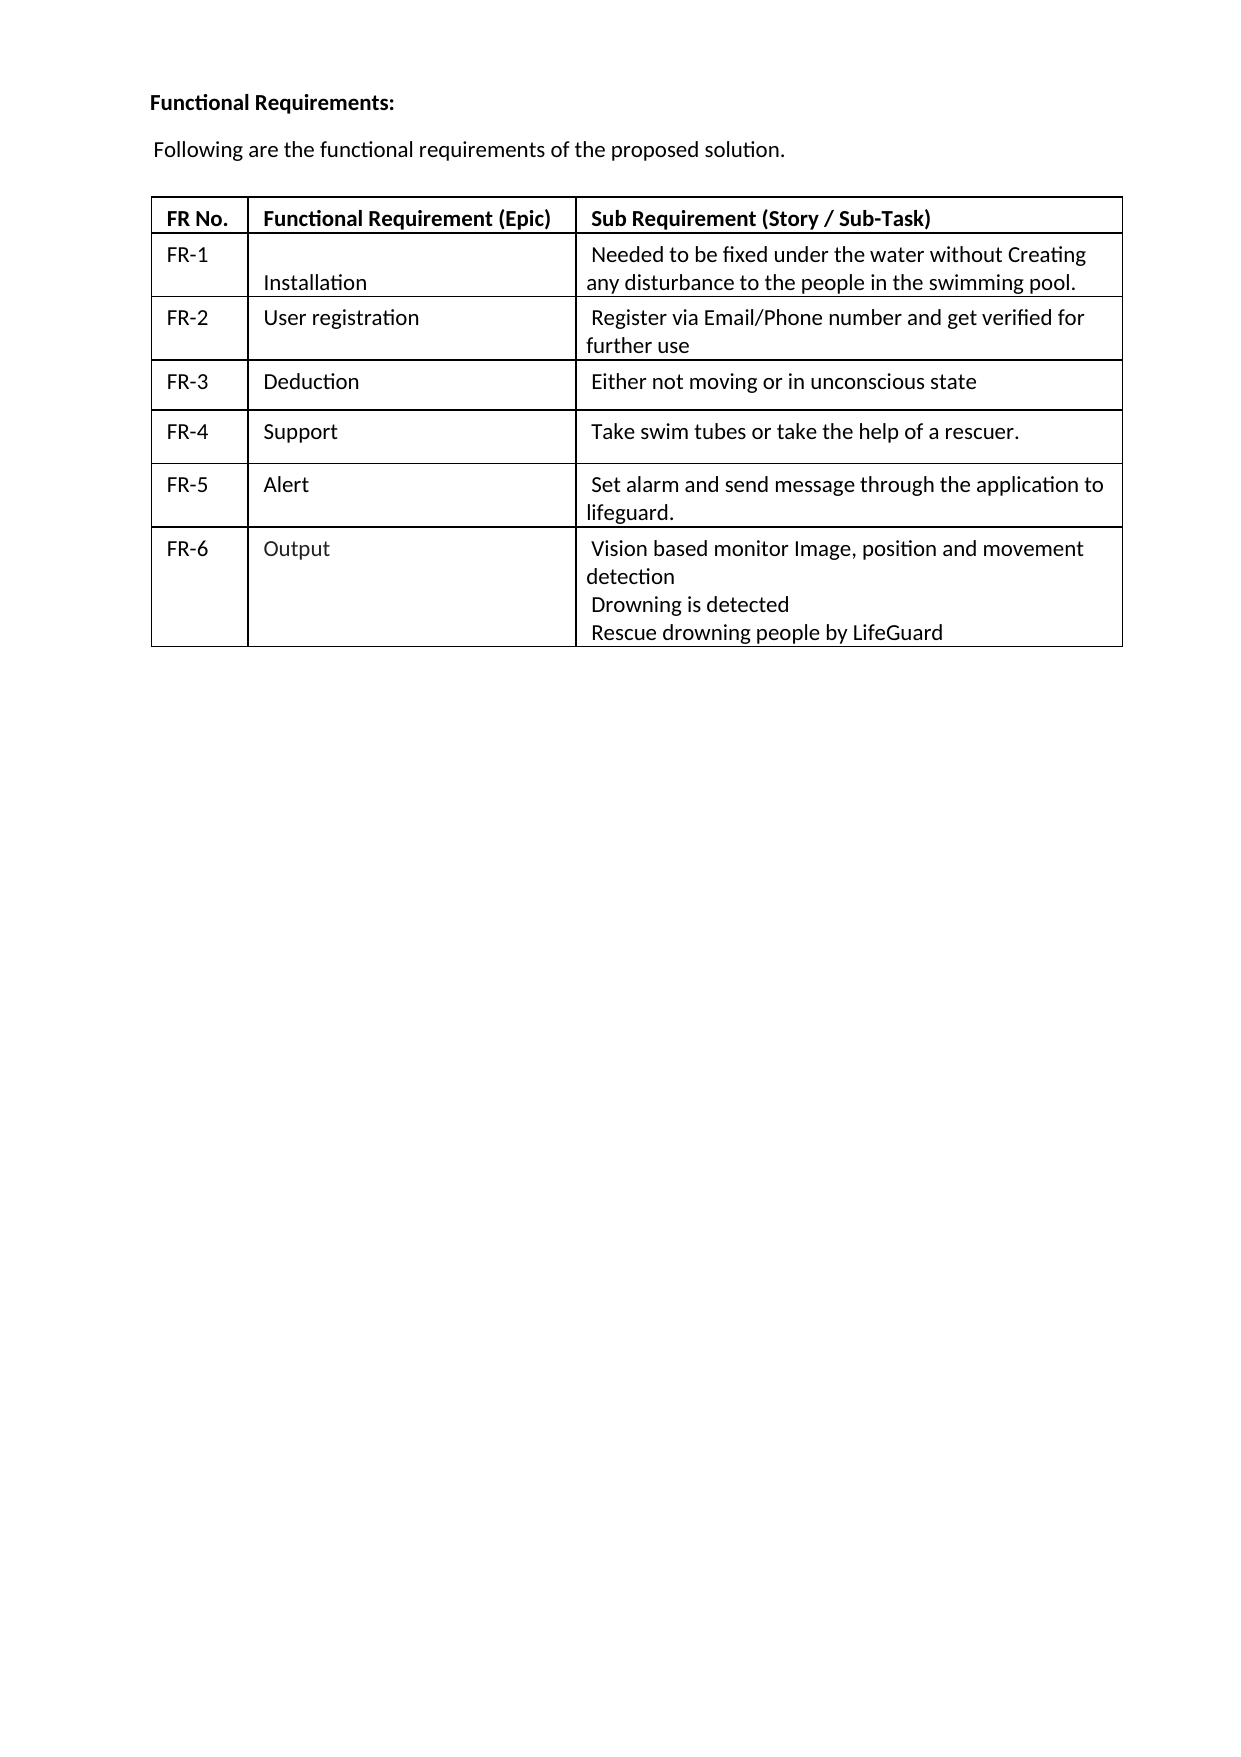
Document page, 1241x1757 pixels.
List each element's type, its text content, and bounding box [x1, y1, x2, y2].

table_cell Output [249, 528, 575, 646]
table_header Sub Requirement (Story / Sub-Task) [577, 198, 1122, 232]
table_cell Installation [249, 234, 575, 296]
table_cell FR-2 [152, 297, 247, 359]
table_cell Take swim tubes or take the help of a rescuer. [577, 411, 1122, 462]
table_cell FR-5 [152, 464, 247, 526]
table_cell Alert [249, 464, 575, 526]
table_cell Support [249, 411, 575, 462]
text Functional Requirements: [150, 88, 896, 116]
table_header Functional Requirement (Epic) [249, 198, 575, 232]
table_cell Deduction [249, 361, 575, 409]
table_cell User registration [249, 297, 575, 359]
table_cell FR-4 [152, 411, 247, 462]
table_cell FR-3 [152, 361, 247, 409]
table_cell FR-6 [152, 528, 247, 646]
table_header FR No. [152, 198, 247, 232]
table_cell Set alarm and send message through the application to lifeguard. [577, 464, 1122, 526]
table_cell Either not moving or in unconscious state [577, 361, 1122, 409]
table_cell FR-1 [152, 234, 247, 296]
table_cell Vision based monitor Image, position and movement detection Drowning is detected Rescue drowning people by LifeGuard [577, 528, 1122, 646]
table_cell Register via Email/Phone number and get verified for further use [577, 297, 1122, 359]
table_cell Needed to be fixed under the water without Creating any disturbance to the people in the swimming pool. [577, 234, 1122, 296]
text Following are the functional requirements of the proposed solution. [148, 135, 896, 163]
